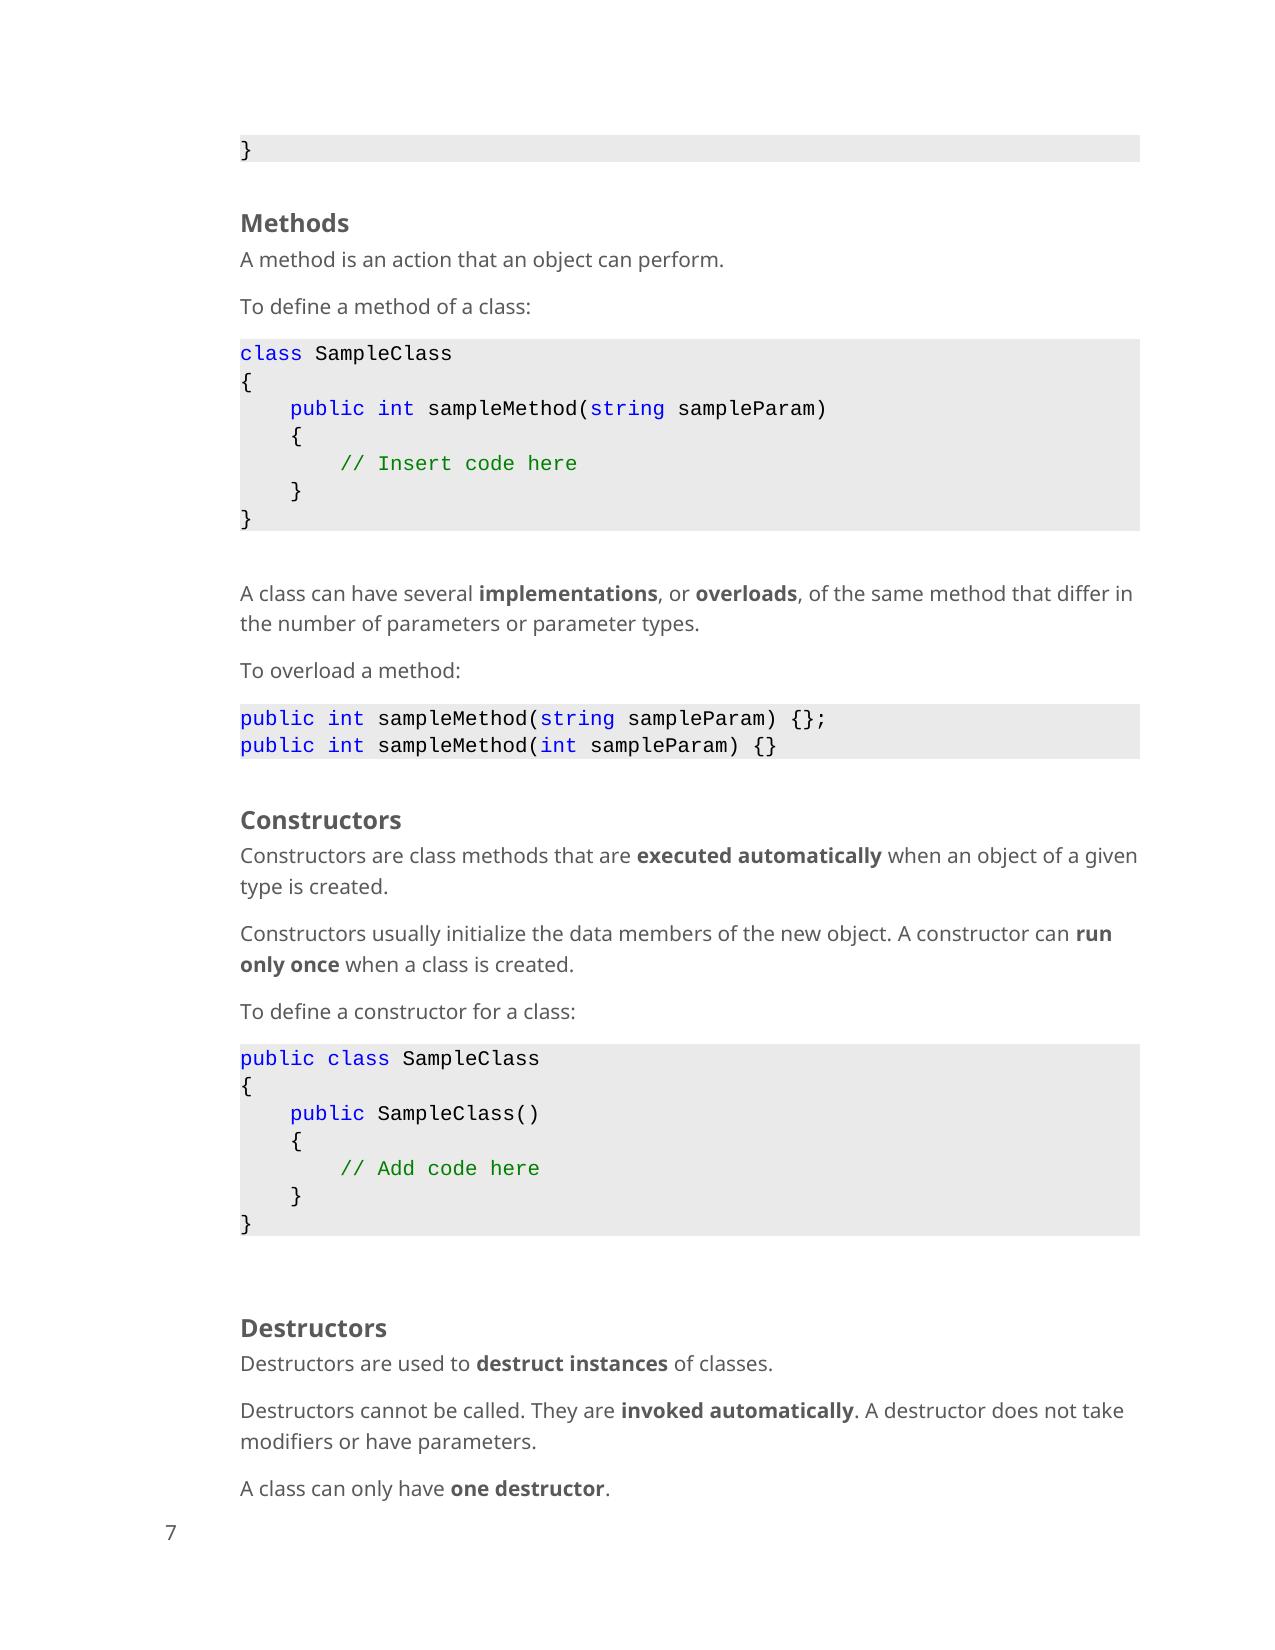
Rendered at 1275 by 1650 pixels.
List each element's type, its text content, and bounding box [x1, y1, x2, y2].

text } [240, 504, 1140, 531]
subtitle Destructors [165, 1311, 1140, 1344]
text } [240, 1181, 1140, 1209]
text A class can have several implementations, or overloads, of the same method that differ in the number of parameters or parameter types. [240, 579, 1140, 638]
text To overload a method: [165, 657, 1140, 685]
text Constructors are class methods that are executed automatically when an object of a given type is created. [240, 841, 1140, 900]
text { [240, 422, 1140, 449]
text // Insert code here [240, 449, 1140, 477]
text public class SampleClass [240, 1044, 1140, 1072]
text public int sampleMethod(string sampleParam) {}; [240, 704, 1140, 731]
text To define a method of a class: [165, 292, 1140, 321]
text public int sampleMethod(int sampleParam) {} [240, 731, 1140, 759]
text { [240, 1127, 1140, 1154]
text Destructors cannot be called. They are invoked automatically. A destructor does not take modifiers or have parameters. [240, 1397, 1140, 1456]
text Destructors are used to destruct instances of classes. [165, 1349, 1140, 1378]
text { [240, 367, 1140, 394]
text } [240, 1209, 1140, 1236]
text } [240, 477, 1140, 504]
text } [240, 135, 1140, 162]
text A method is an action that an object can perform. [165, 245, 1140, 273]
subtitle Methods [165, 206, 1140, 240]
text { [240, 1072, 1140, 1099]
text A class can only have one destructor. [165, 1474, 1140, 1503]
text // Add code here [240, 1154, 1140, 1181]
text Constructors usually initialize the data members of the new object. A constructor can run only once when a class is created. [240, 919, 1140, 978]
text public SampleClass() [240, 1099, 1140, 1127]
text public int sampleMethod(string sampleParam) [240, 394, 1140, 422]
subtitle Constructors [165, 802, 1140, 836]
text class SampleClass [240, 339, 1140, 367]
text To define a constructor for a class: [165, 997, 1140, 1026]
